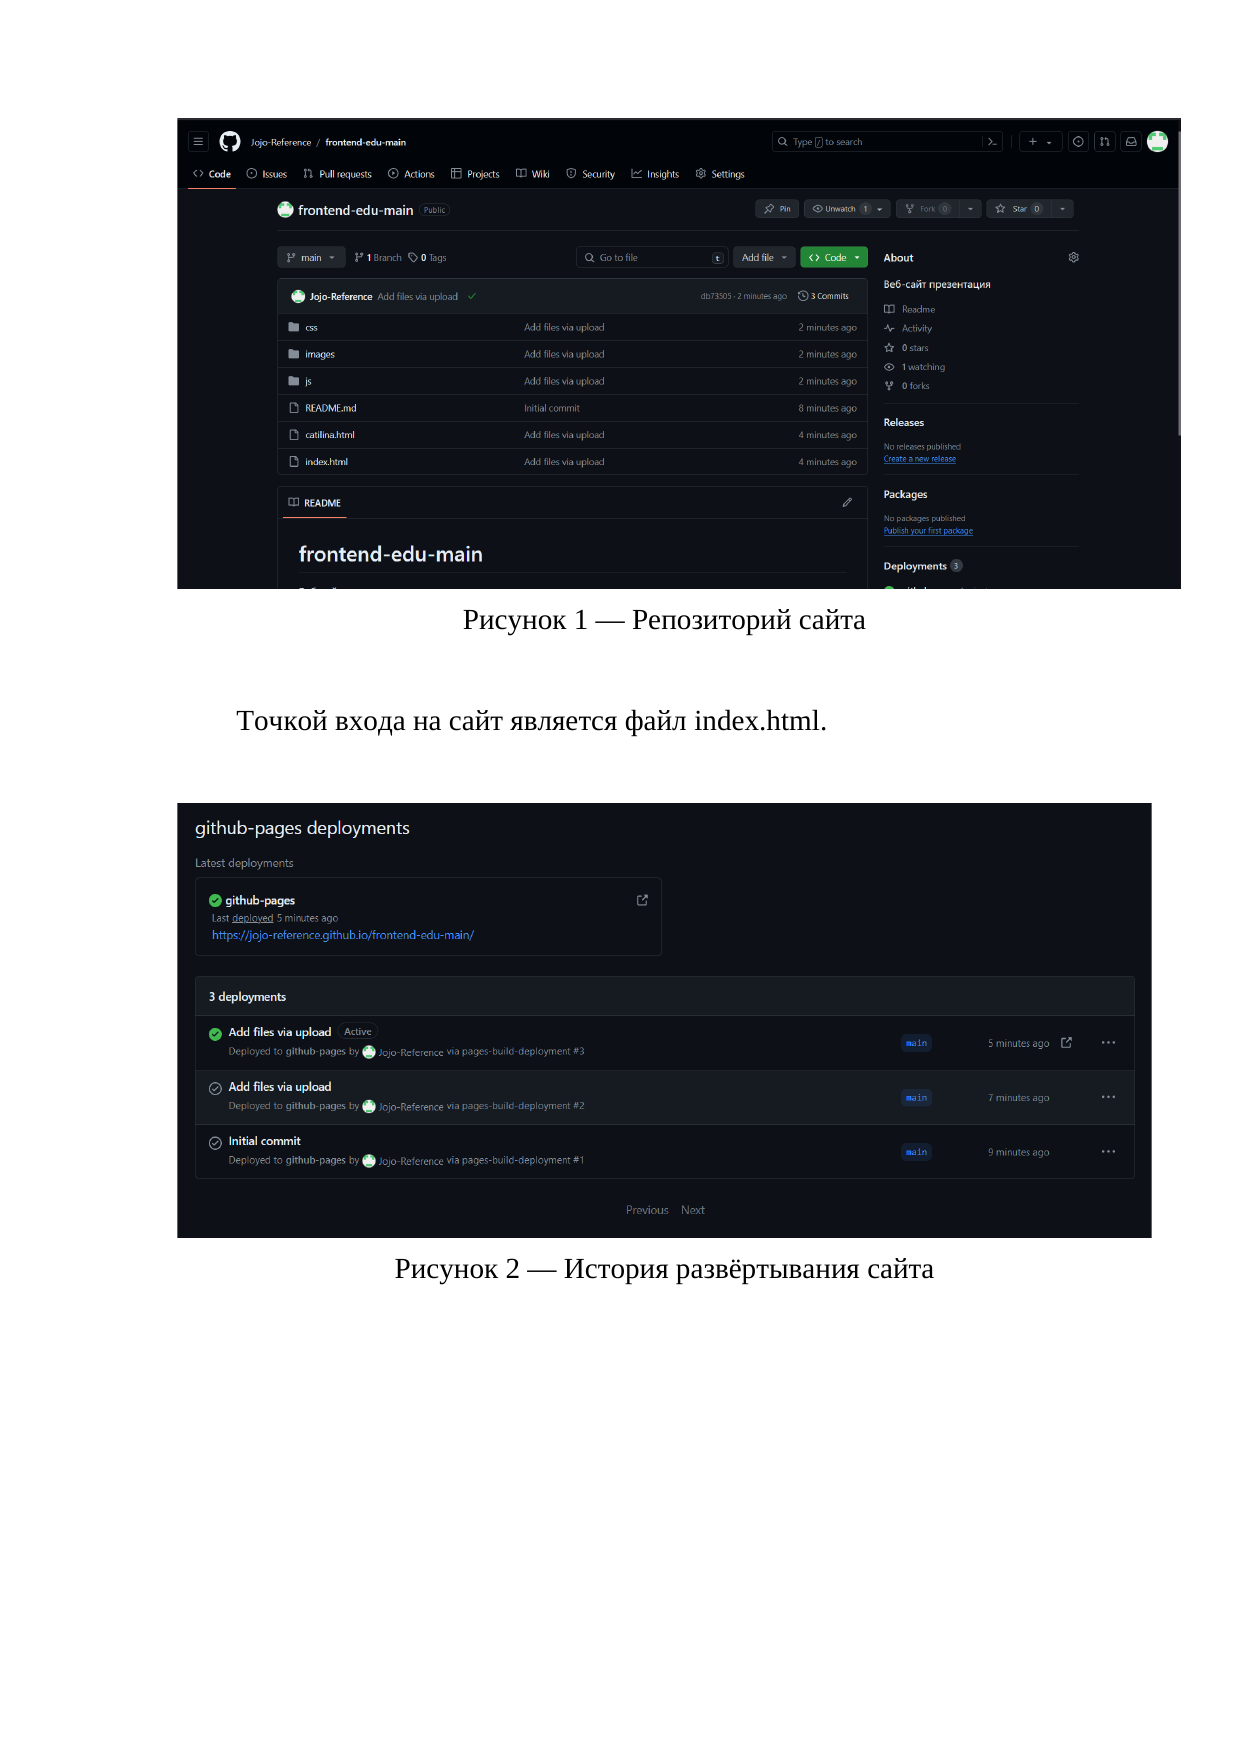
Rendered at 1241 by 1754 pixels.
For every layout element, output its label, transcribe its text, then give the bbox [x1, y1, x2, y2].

text Рисунок 2 — История развёртывания сайта [177, 1251, 1152, 1285]
picture [177, 118, 1181, 589]
text Рисунок 1 — Репозиторий сайта [177, 602, 1152, 636]
text Точкой входа на сайт является файл index.html. [177, 703, 1152, 736]
picture [177, 803, 1152, 1238]
